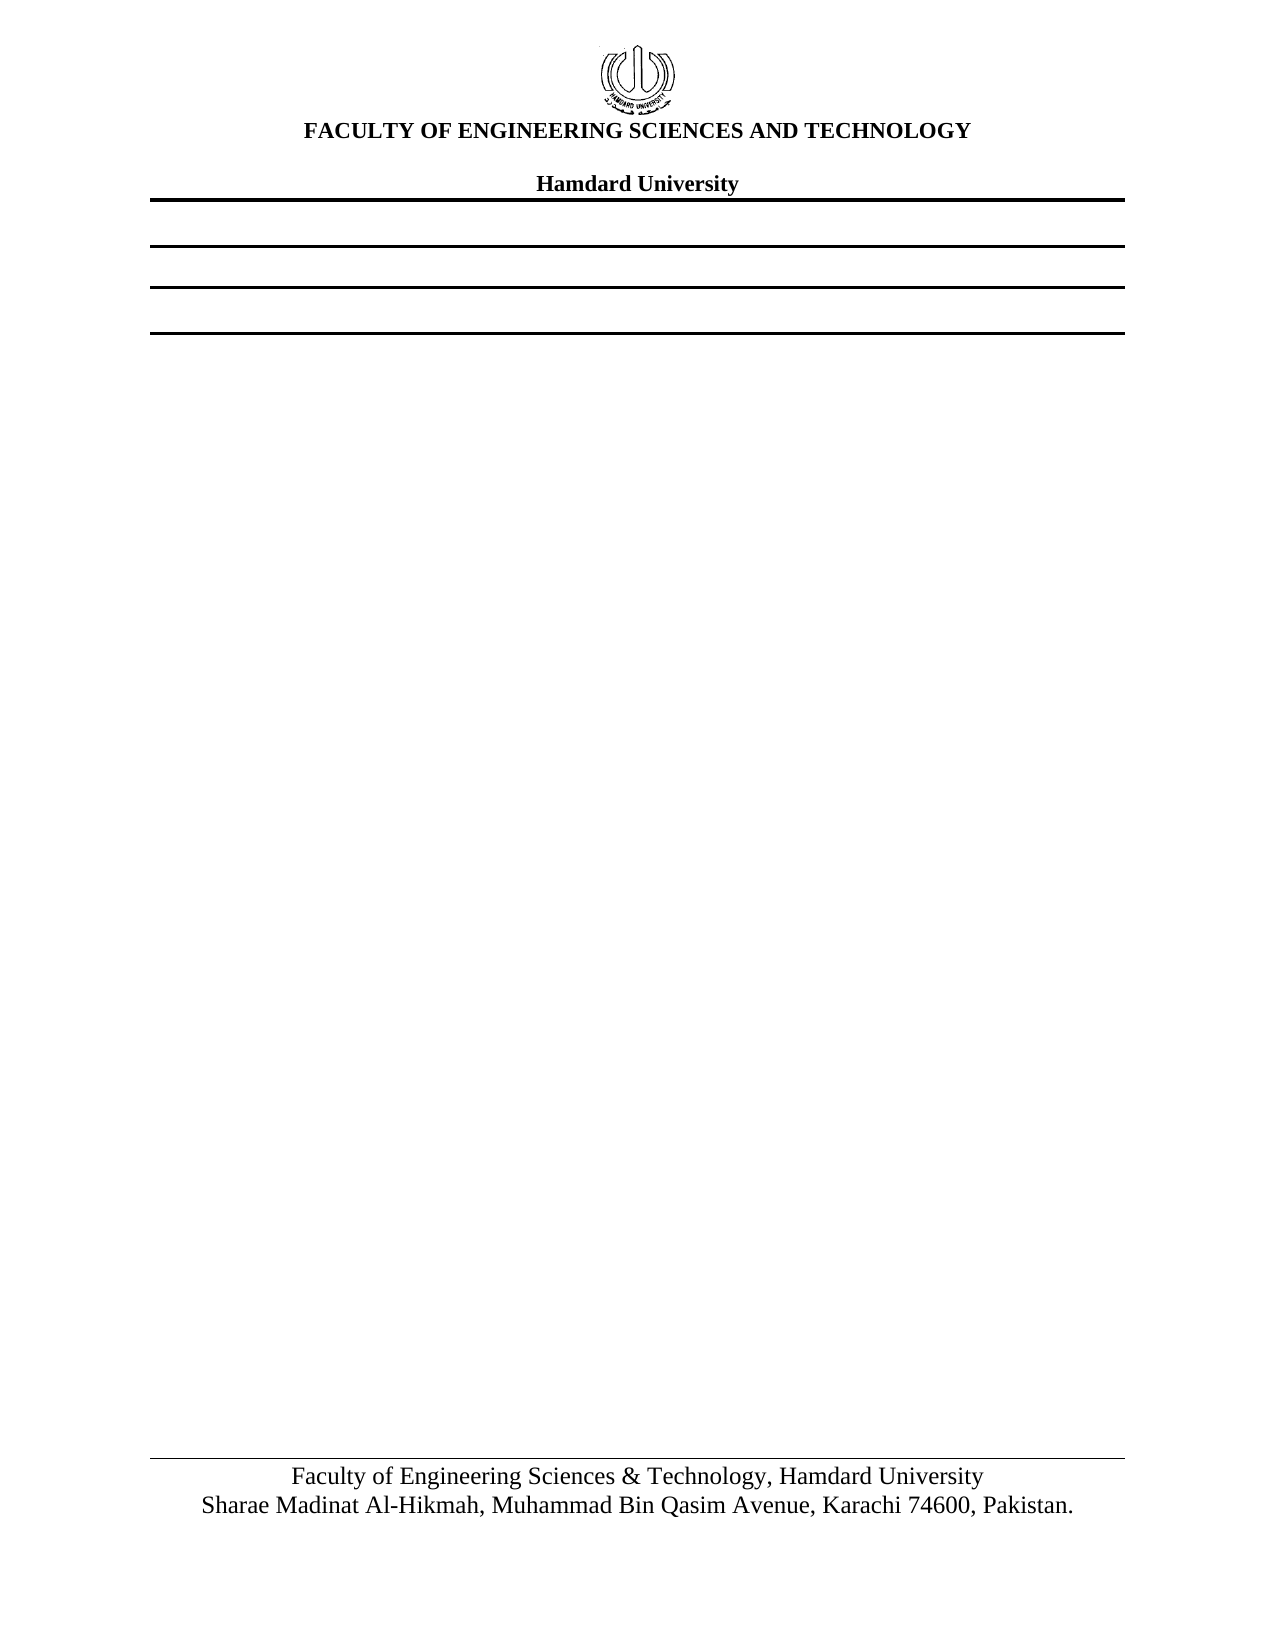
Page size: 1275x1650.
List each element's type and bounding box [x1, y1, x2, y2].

picture [598, 45, 677, 117]
